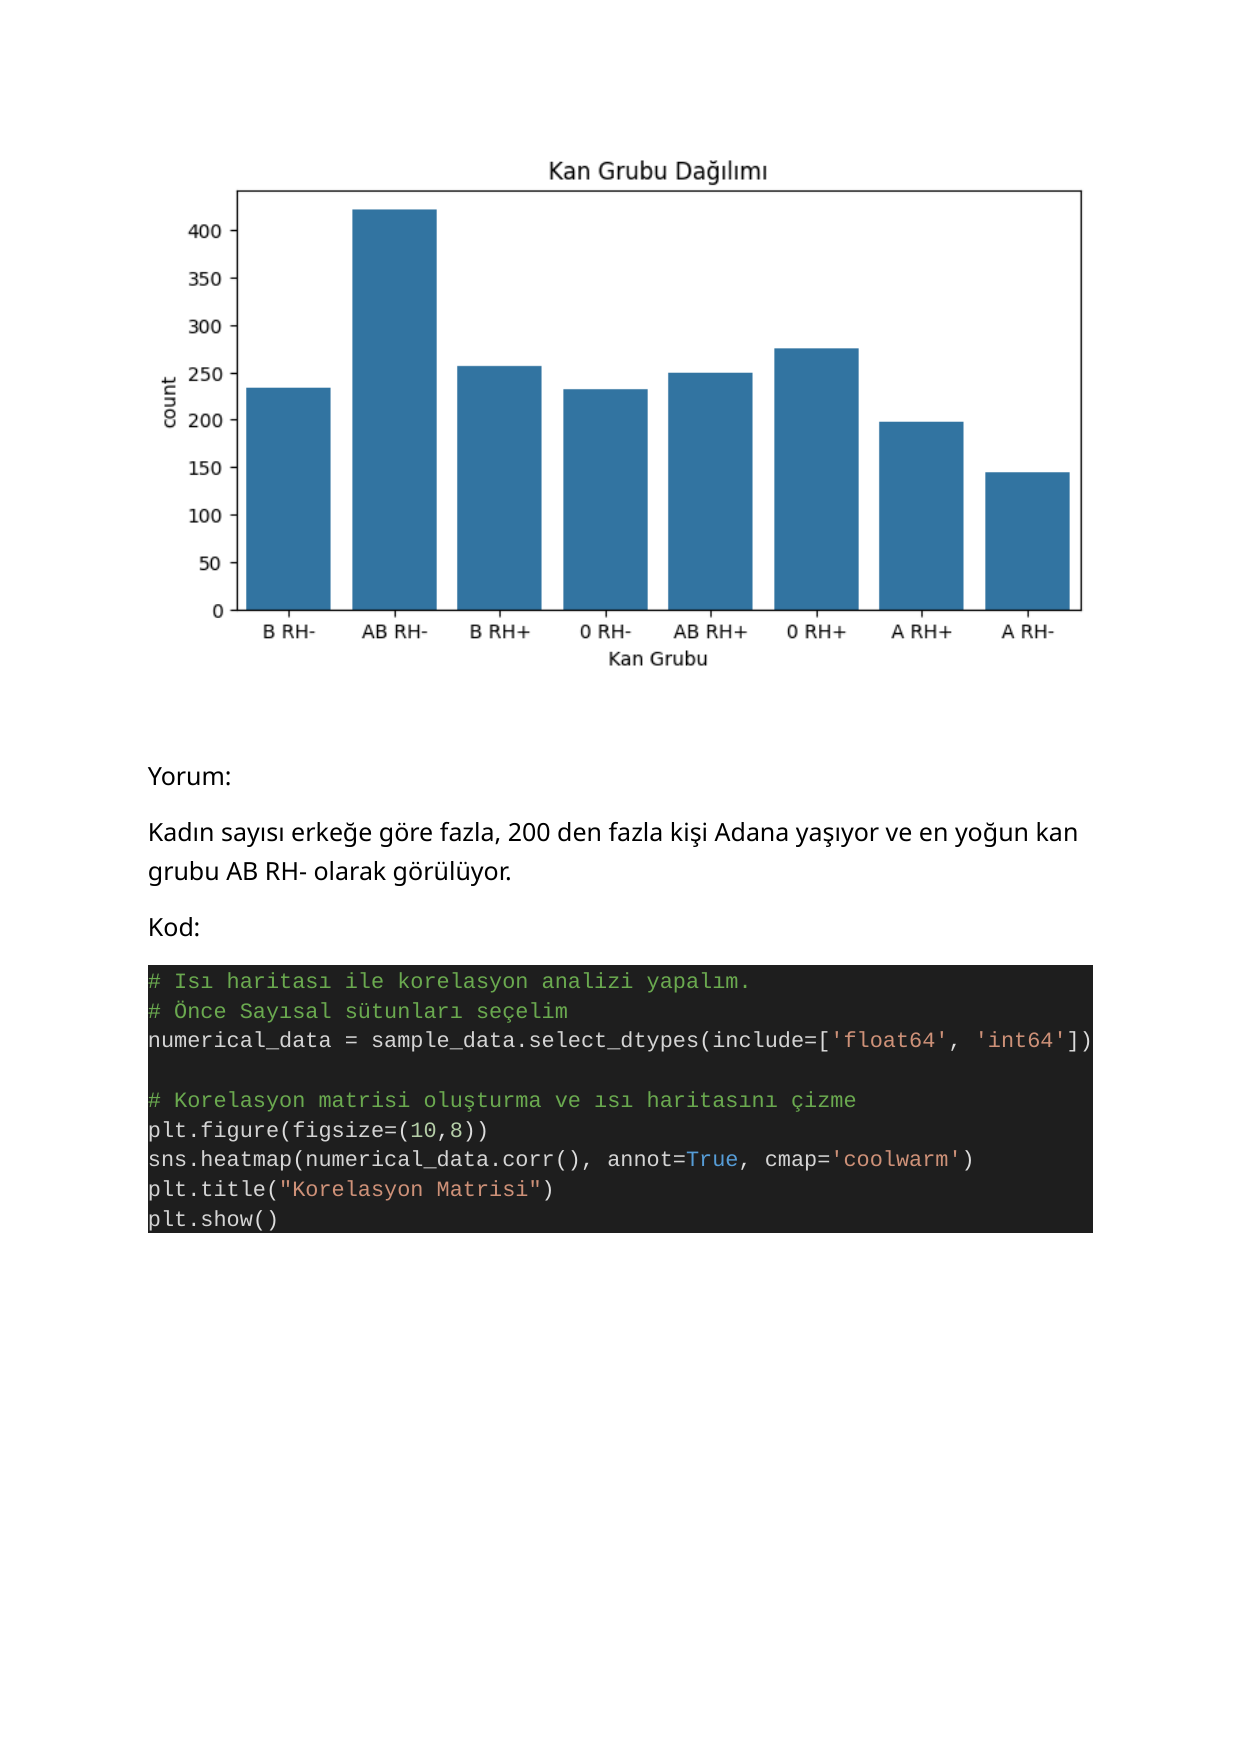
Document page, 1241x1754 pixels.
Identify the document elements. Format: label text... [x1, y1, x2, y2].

text numerical_data = sample_data.select_dtypes(include=['float64', 'int64']) [148, 1025, 1093, 1054]
text # Korelasyon matrisi oluşturma ve ısı haritasını çizme [148, 1084, 1093, 1114]
text plt.figure(figsize=(10,8)) [148, 1114, 1093, 1143]
text plt.title("Korelasyon Matrisi") [148, 1173, 1093, 1203]
picture [147, 147, 1093, 682]
text # Önce Sayısal sütunları seçelim [148, 995, 1093, 1025]
text plt.show() [148, 1203, 1093, 1233]
text Kadın sayısı erkeğe göre fazla, 200 den fazla kişi Adana yaşıyor ve en yoğun kan grubu AB RH- olarak görülüyor. [148, 814, 1093, 888]
text sns.heatmap(numerical_data.corr(), annot=True, cmap='coolwarm') [148, 1143, 1093, 1173]
text Yorum: [148, 759, 1093, 793]
text # Isı haritası ile korelasyon analizi yapalım. [148, 965, 1093, 995]
text Kod: [148, 909, 1093, 944]
